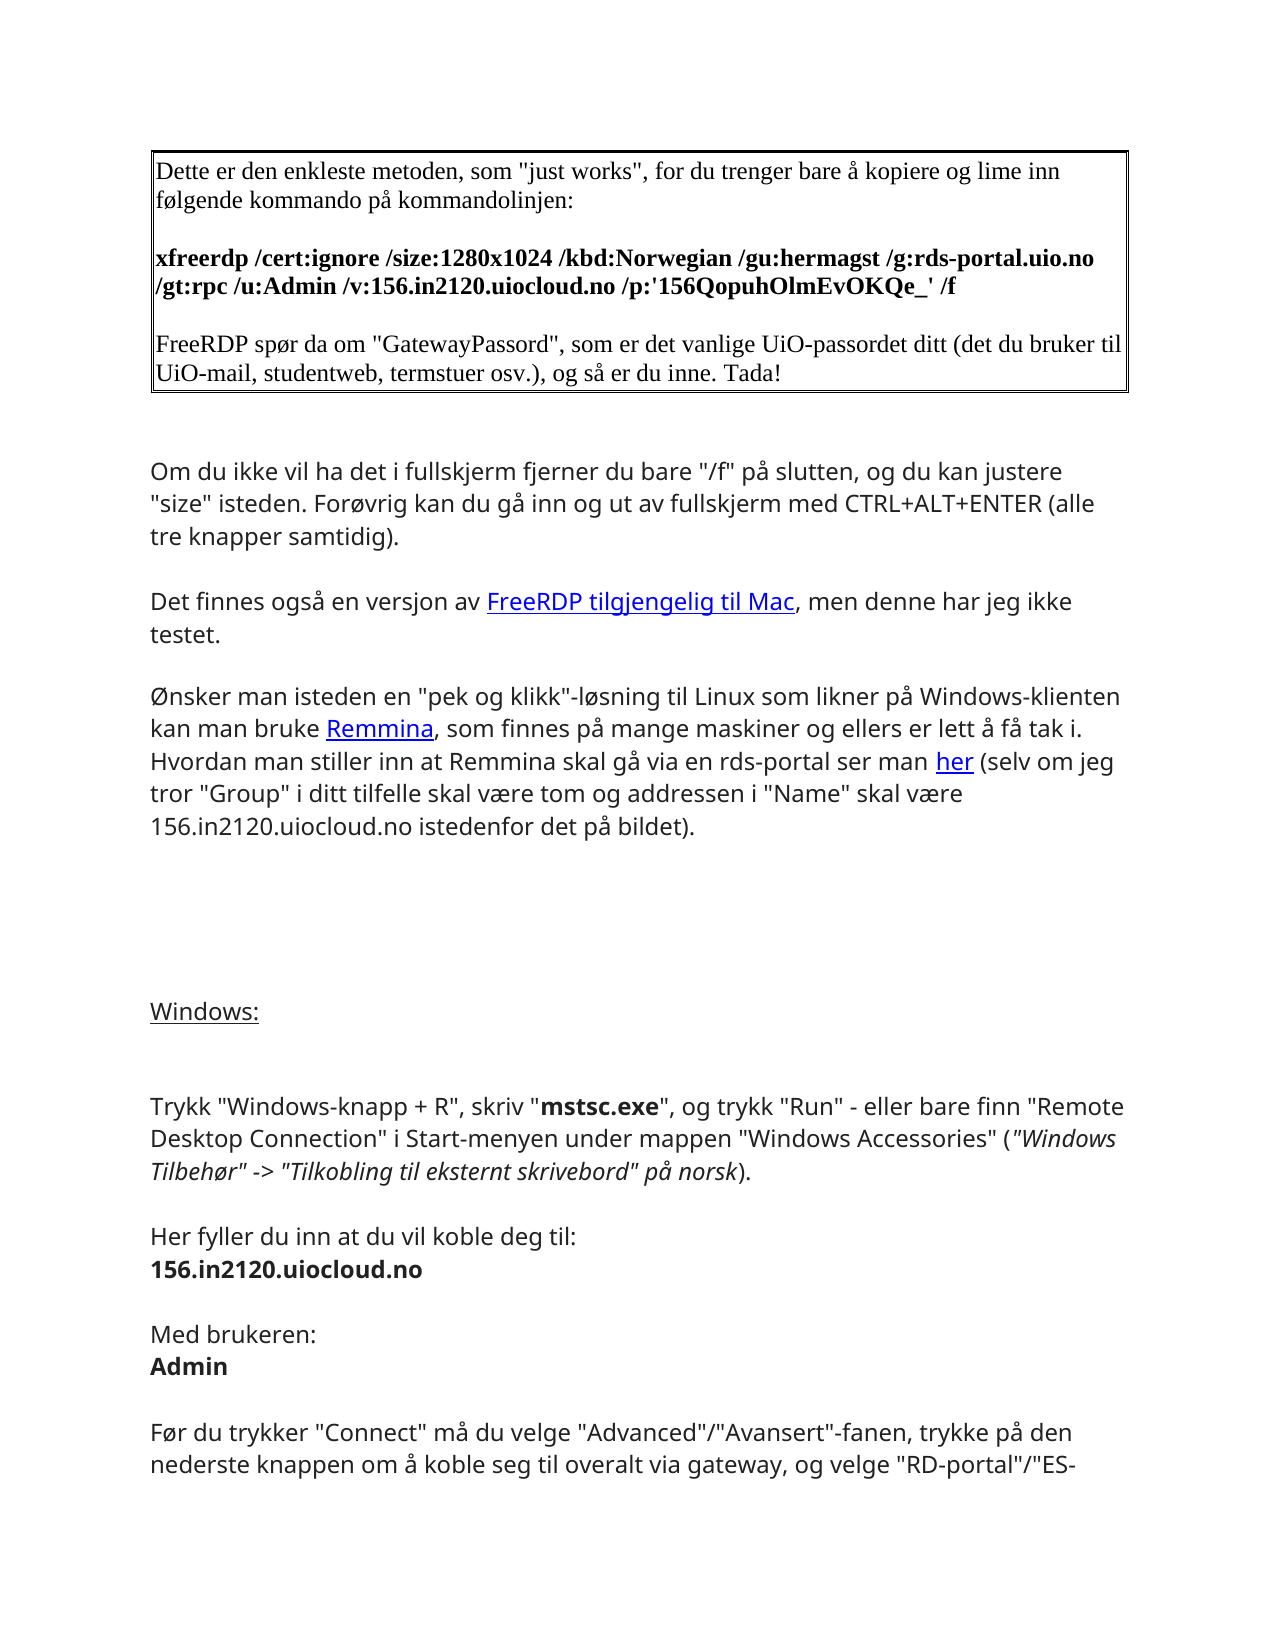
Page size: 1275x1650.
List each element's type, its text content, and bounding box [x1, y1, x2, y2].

text Ønsker man isteden en "pek og klikk"-løsning til Linux som likner på Windows-klienten kan man bruke Remmina, som finnes på mange maskiner og ellers er lett å få tak i. Hvordan man stiller inn at Remmina skal gå via en rds-portal ser man her (selv om jeg tror "Group" i ditt tilfelle skal være tom og addressen i "Name" skal være 156.in2120.uiocloud.no istedenfor det på bildet). [150, 679, 1125, 842]
text Windows: [150, 995, 1125, 1028]
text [150, 1057, 1125, 1481]
table_header Dette er den enkleste metoden, som "just works", for du trenger bare å kopiere og lime inn følgende kommando på kommandolinjen: xfreerdp /cert:ignore /size:1280x1024 /kbd:Norwegian /gu:hermagst /g:rds-portal.uio.no /gt:rpc /u:Admin /v:156.in2120.uiocloud.no /p:'156QopuhOlmEvOKQe_' /f FreeRDP spør da om "GatewayPassord", som er det vanlige UiO-passordet ditt (det du bruker til UiO-mail, studentweb, termstuer osv.), og så er du inne. Tada! [154, 153, 1126, 389]
text Om du ikke vil ha det i fullskjerm fjerner du bare "/f" på slutten, og du kan justere "size" isteden. Forøvrig kan du gå inn og ut av fullskjerm med CTRL+ALT+ENTER (alle tre knapper samtidig). Det finnes også en versjon av FreeRDP tilgjengelig til Mac, men denne har jeg ikke testet. [150, 422, 1125, 650]
